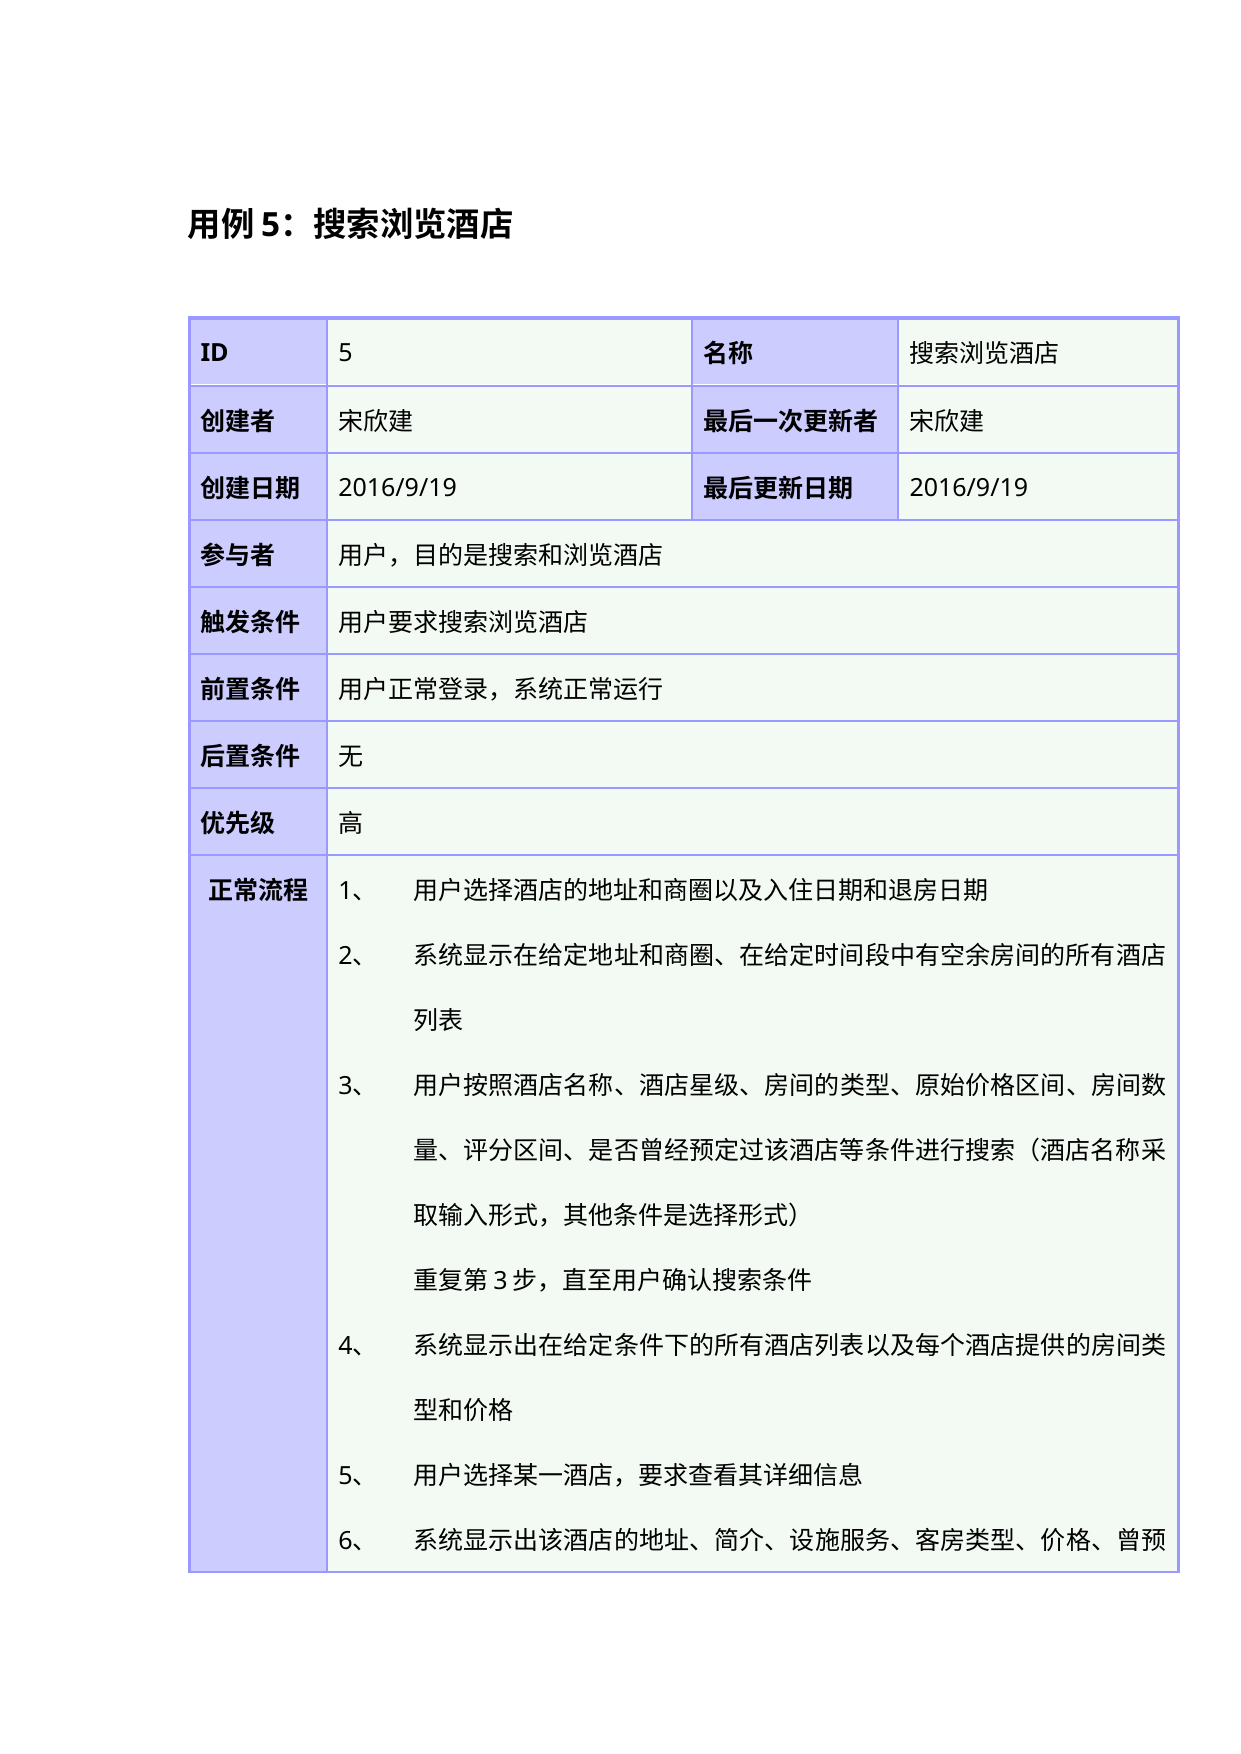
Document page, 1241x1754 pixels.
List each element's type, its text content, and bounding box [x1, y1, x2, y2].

table_cell 2016/9/19 [899, 454, 1177, 519]
table_cell 用户正常登录，系统正常运行 [328, 655, 1177, 720]
subtitle 用例5：搜索浏览酒店 [187, 189, 1053, 254]
table_cell 最后更新日期 [693, 454, 897, 519]
table_cell 高 [328, 789, 1177, 854]
table_cell 用户，目的是搜索和浏览酒店 [328, 521, 1177, 586]
table_header 名称 [693, 320, 897, 384]
table_header ID [191, 320, 326, 384]
table_cell 优先级 [191, 789, 326, 854]
table_cell 2016/9/19 [328, 454, 691, 519]
table_cell 触发条件 [191, 588, 326, 653]
table_cell 宋欣建 [899, 387, 1177, 452]
table_cell 参与者 [191, 521, 326, 586]
table_header 5 [328, 320, 691, 384]
table_cell 创建日期 [191, 454, 326, 519]
table_cell 前置条件 [191, 655, 326, 720]
table_cell 无 [328, 722, 1177, 787]
table_cell 宋欣建 [328, 387, 691, 452]
table_cell 最后一次更新者 [693, 387, 897, 452]
table_header 搜索浏览酒店 [899, 320, 1177, 384]
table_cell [328, 856, 1177, 1571]
table_cell 后置条件 [191, 722, 326, 787]
table_cell 用户要求搜索浏览酒店 [328, 588, 1177, 653]
table_cell 创建者 [191, 387, 326, 452]
table_cell 正常流程 [191, 856, 326, 1571]
